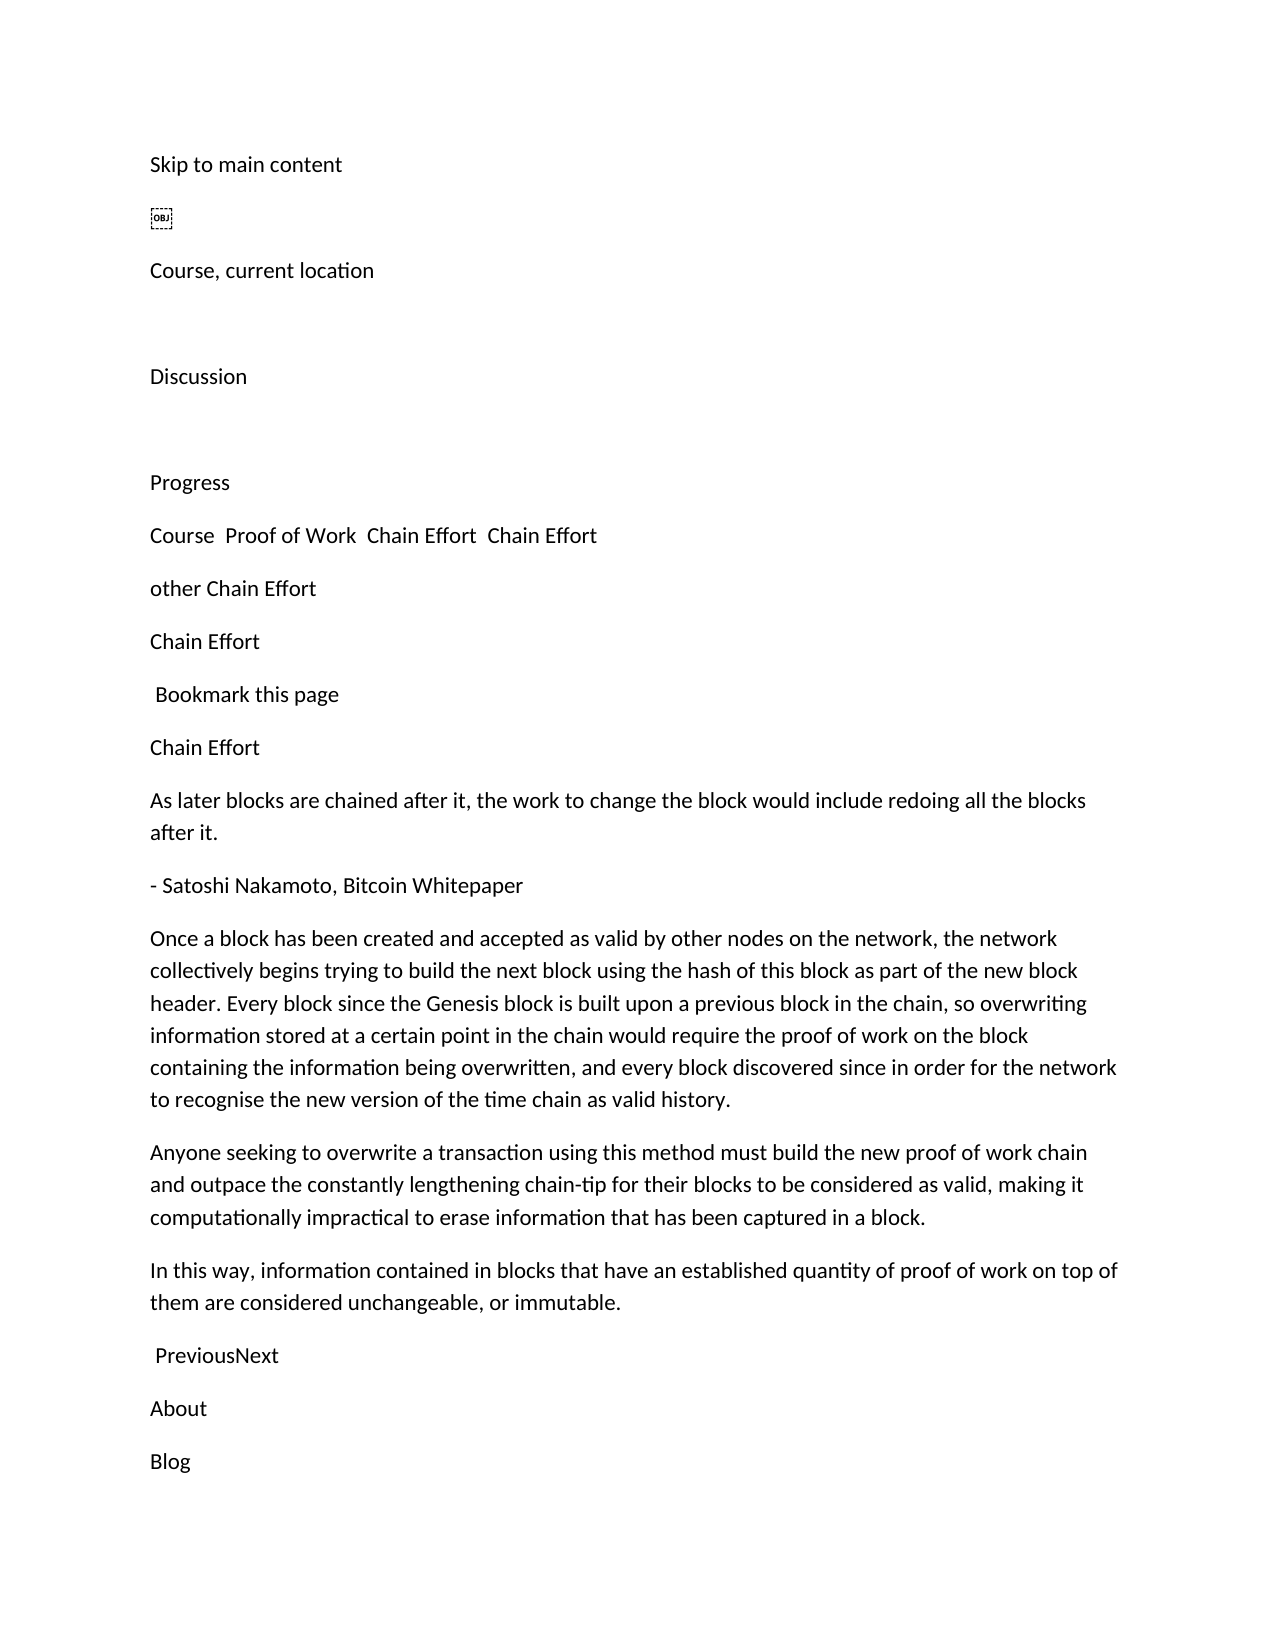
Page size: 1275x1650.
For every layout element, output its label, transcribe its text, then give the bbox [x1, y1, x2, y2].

text Once a block has been created and accepted as valid by other nodes on the network, the network collectively begins trying to build the next block using the hash of this block as part of the new block header. Every block since the Genesis block is built upon a previous block in the chain, so overwriting information stored at a certain point in the chain would require the proof of work on the block containing the information being overwritten, and every block discovered since in order for the network to recognise the new version of the time chain as valid history. [150, 924, 1125, 1113]
text Skip to main content [150, 150, 1125, 178]
text Chain Effort [150, 733, 1125, 761]
text ￼ [150, 203, 1125, 231]
text PreviousNext [150, 1341, 1125, 1369]
text Course, current location [150, 256, 1125, 284]
text Anyone seeking to overwrite a transaction using this method must build the new proof of work chain and outpace the constantly lengthening chain-tip for their blocks to be considered as valid, making it computationally impractical to erase information that has been captured in a block. [150, 1138, 1125, 1231]
text Blog [150, 1447, 1125, 1475]
text Progress [150, 468, 1125, 496]
text Bookmark this page [150, 680, 1125, 708]
text Chain Effort [150, 627, 1125, 655]
text - Satoshi Nakamoto, Bitcoin Whitepaper [150, 871, 1125, 899]
text In this way, information contained in blocks that have an established quantity of proof of work on top of them are considered unchangeable, or immutable. [150, 1256, 1125, 1316]
text As later blocks are chained after it, the work to change the block would include redoing all the blocks after it. [150, 786, 1125, 846]
text About [150, 1394, 1125, 1422]
text Discussion [150, 362, 1125, 390]
text other Chain Effort [150, 574, 1125, 602]
text Course Proof of Work Chain Effort Chain Effort [150, 521, 1125, 549]
